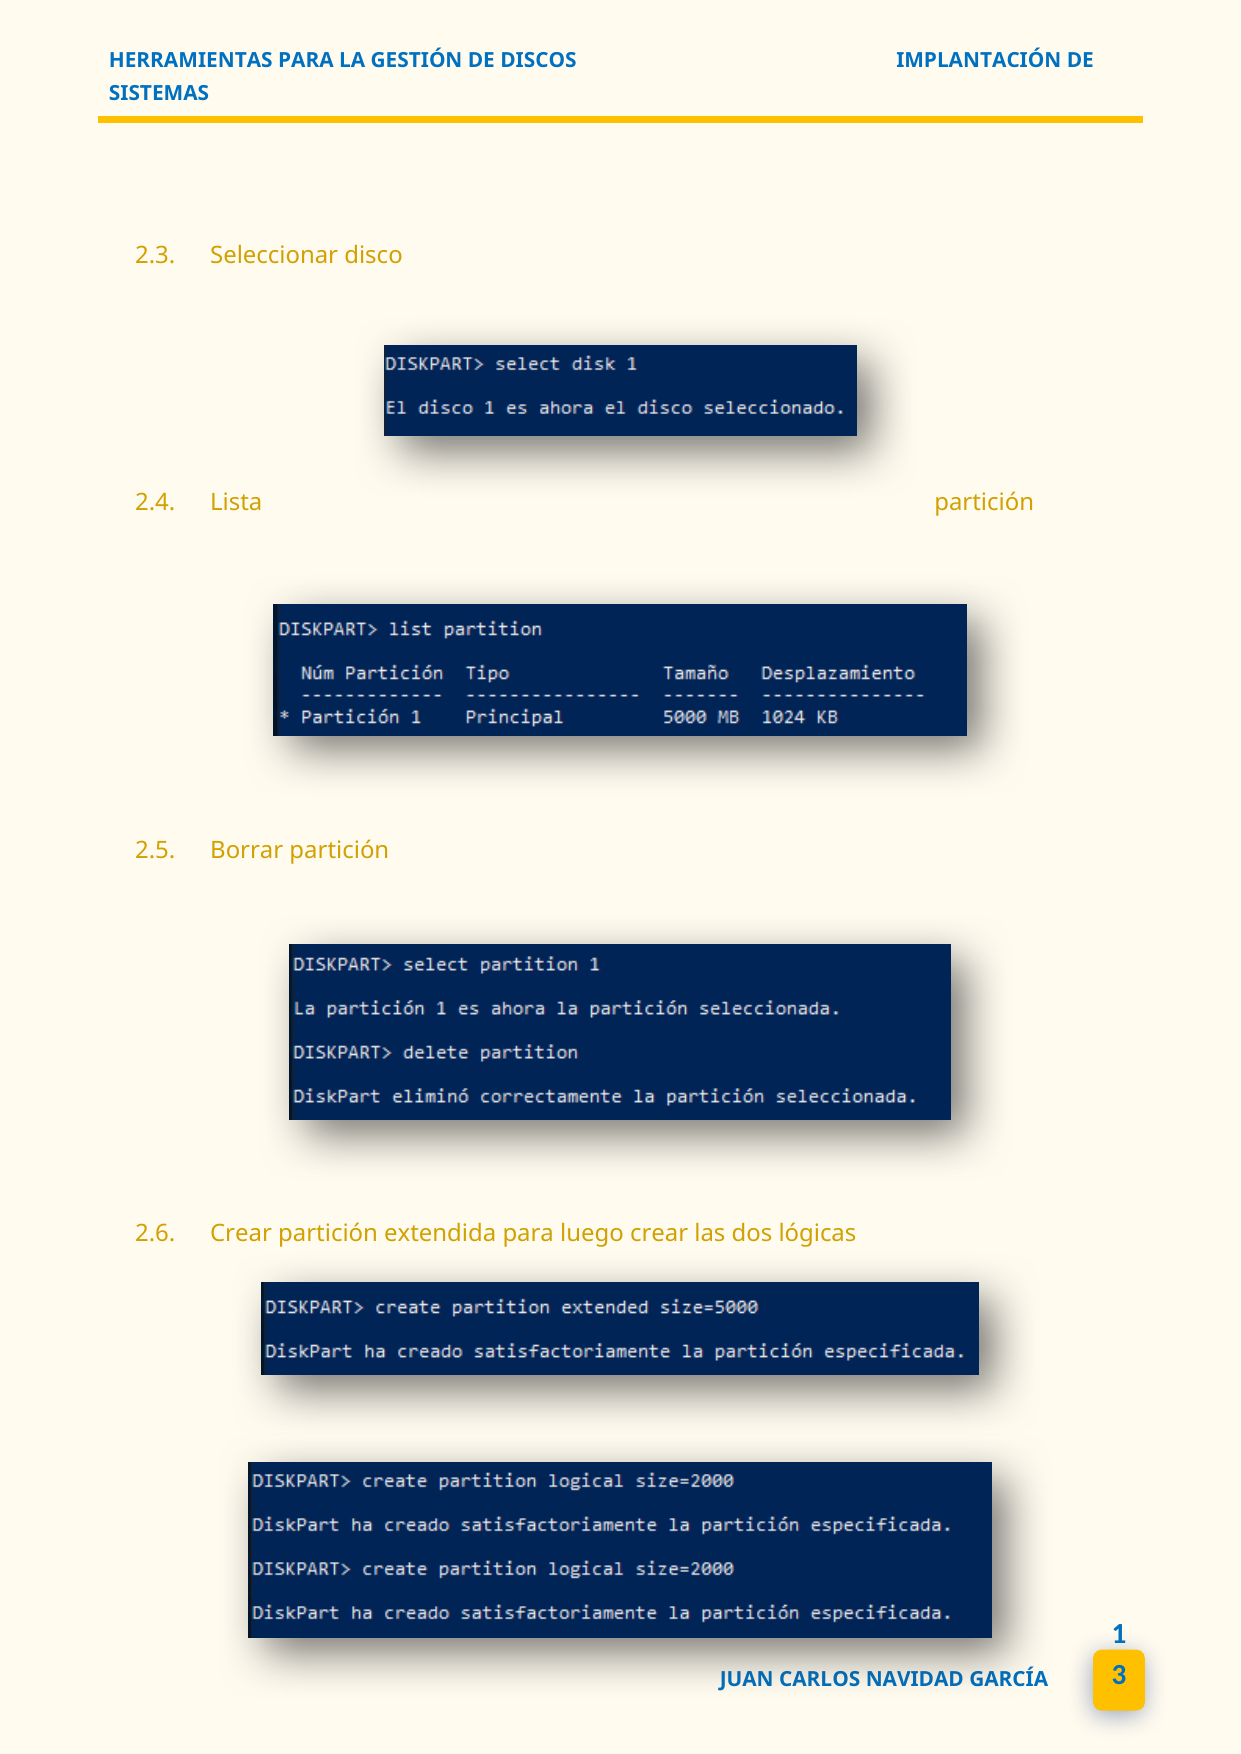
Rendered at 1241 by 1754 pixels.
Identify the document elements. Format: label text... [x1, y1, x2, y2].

picture [289, 944, 951, 1120]
list Seleccionar disco [135, 238, 1143, 270]
picture [248, 1462, 992, 1638]
list Lista partición [135, 485, 1143, 518]
picture [261, 1282, 979, 1375]
picture [273, 604, 967, 736]
list Crear partición extendida para luego crear las dos lógicas [135, 1216, 1143, 1249]
picture [384, 345, 857, 436]
list Borrar partición [135, 832, 1143, 865]
